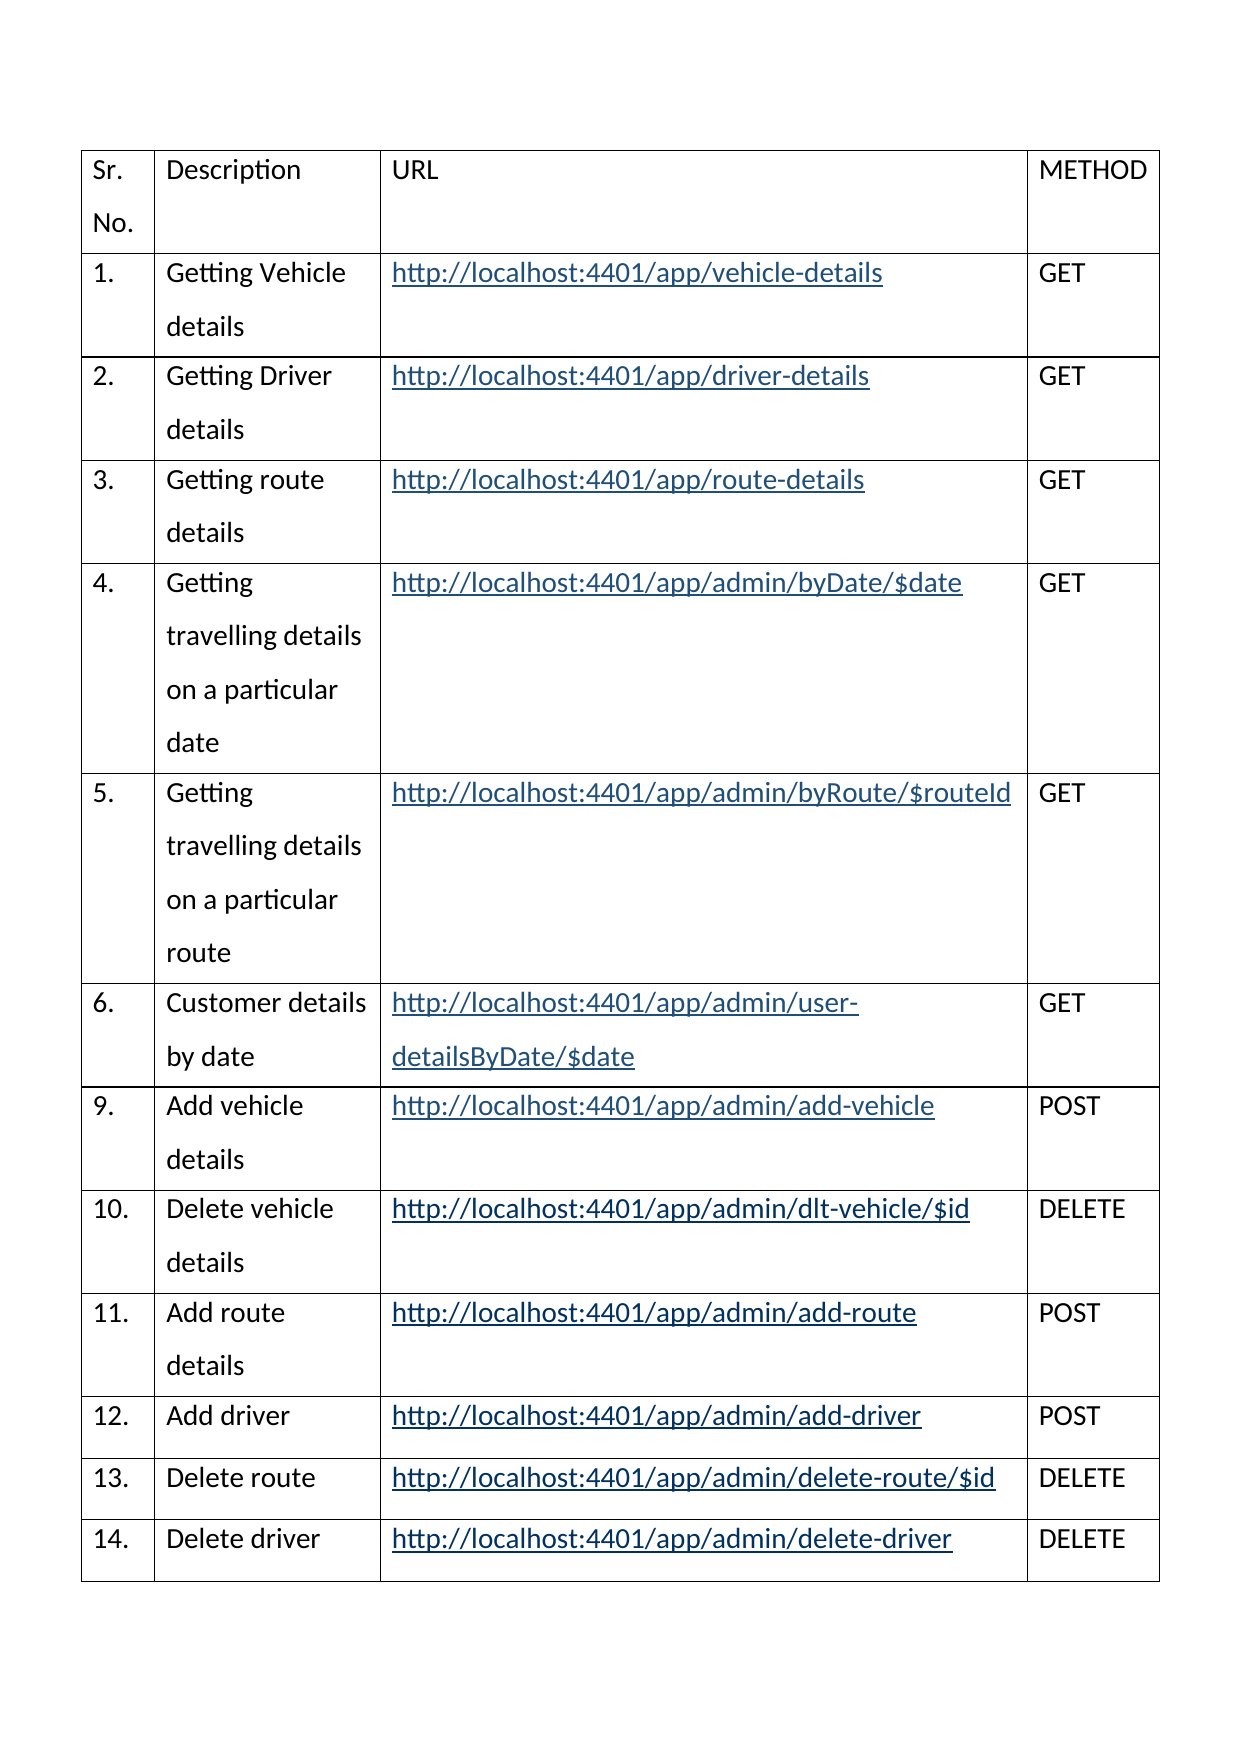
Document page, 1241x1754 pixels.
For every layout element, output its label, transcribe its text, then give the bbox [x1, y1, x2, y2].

table_cell http://localhost:4401/app/admin/add-route [381, 1294, 1027, 1396]
table_cell 4. [82, 564, 154, 773]
table_cell DELETE [1028, 1191, 1159, 1293]
table_cell Customer details by date [155, 984, 380, 1086]
table_cell GET [1028, 984, 1159, 1086]
table_cell Getting Vehicle details [155, 254, 380, 356]
table_cell Getting travelling details on a particular date [155, 564, 380, 773]
table_cell DELETE [1028, 1459, 1159, 1519]
table_cell Getting route details [155, 461, 380, 563]
table_cell 11. [82, 1294, 154, 1396]
table_header METHOD [1028, 151, 1159, 253]
table_cell GET [1028, 564, 1159, 773]
table_cell Delete vehicle details [155, 1191, 380, 1293]
table_cell 9. [82, 1088, 154, 1189]
table_cell http://localhost:4401/app/admin/add-driver [381, 1397, 1027, 1458]
table_cell 5. [82, 774, 154, 983]
table_cell http://localhost:4401/app/driver-details [381, 358, 1027, 460]
table_cell POST [1028, 1397, 1159, 1458]
table_cell http://localhost:4401/app/admin/delete-route/$id [381, 1459, 1027, 1519]
table_header URL [381, 151, 1027, 253]
table_cell http://localhost:4401/app/vehicle-details [381, 254, 1027, 356]
table_cell Add driver [155, 1397, 380, 1458]
table_cell Add vehicle details [155, 1088, 380, 1189]
table_cell 3. [82, 461, 154, 563]
table_cell http://localhost:4401/app/admin/delete-driver [381, 1520, 1027, 1581]
table_cell 2. [82, 358, 154, 460]
table_cell http://localhost:4401/app/admin/add-vehicle [381, 1088, 1027, 1189]
table_cell GET [1028, 254, 1159, 356]
table_cell 12. [82, 1397, 154, 1458]
table_cell http://localhost:4401/app/admin/dlt-vehicle/$id [381, 1191, 1027, 1293]
table_cell GET [1028, 461, 1159, 563]
table_cell DELETE [1028, 1520, 1159, 1581]
table_cell http://localhost:4401/app/admin/byRoute/$routeId [381, 774, 1027, 983]
table_cell http://localhost:4401/app/admin/user-detailsByDate/$date [381, 984, 1027, 1086]
table_cell 14. [82, 1520, 154, 1581]
table_cell POST [1028, 1088, 1159, 1189]
table_cell 1. [82, 254, 154, 356]
table_cell Delete driver [155, 1520, 380, 1581]
table_cell Add route details [155, 1294, 380, 1396]
table_header Sr. No. [82, 151, 154, 253]
table_cell GET [1028, 774, 1159, 983]
table_cell POST [1028, 1294, 1159, 1396]
table_cell Getting travelling details on a particular route [155, 774, 380, 983]
table_cell 6. [82, 984, 154, 1086]
table_cell http://localhost:4401/app/route-details [381, 461, 1027, 563]
table_cell 10. [82, 1191, 154, 1293]
table_cell Getting Driver details [155, 358, 380, 460]
table_header Description [155, 151, 380, 253]
table_cell 13. [82, 1459, 154, 1519]
table_cell Delete route [155, 1459, 380, 1519]
table_cell http://localhost:4401/app/admin/byDate/$date [381, 564, 1027, 773]
table_cell GET [1028, 358, 1159, 460]
